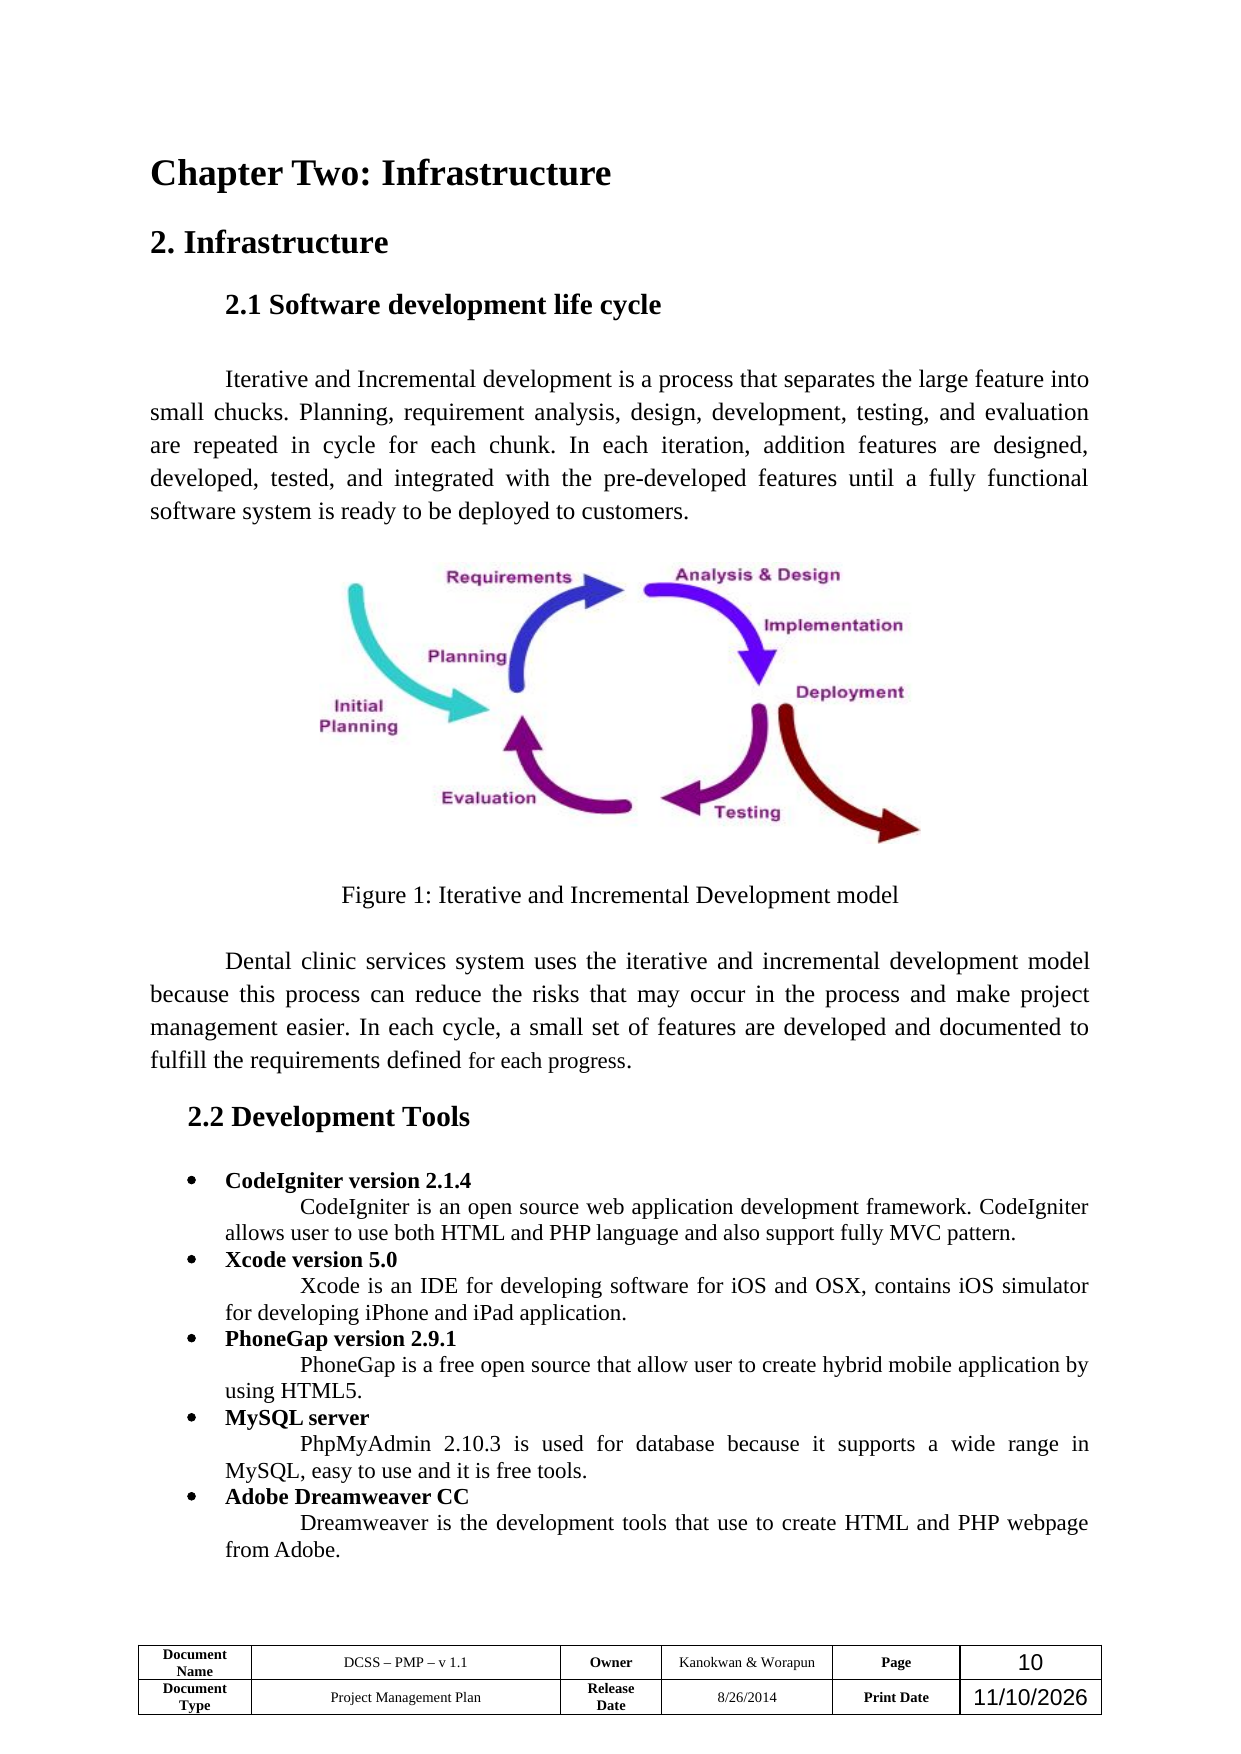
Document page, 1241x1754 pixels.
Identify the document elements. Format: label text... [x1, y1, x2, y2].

picture [319, 562, 921, 844]
text Iterative and Incremental development is a process that separates the large feature into small chucks. Planning, requirement analysis, design, development, testing, and evaluation are repeated in cycle for each chunk. In each iteration, addition features are designed, developed, tested, and integrated with the pre-developed features until a fully functional software system is ready to be deployed to customers. [150, 364, 1090, 525]
list PhoneGap is a free open source that allow user to create hybrid mobile application by using HTML5. [225, 1351, 1090, 1404]
subtitle Chapter Two: Infrastructure [150, 150, 1090, 193]
list CodeIgniter version 2.1.4 [187, 1167, 1090, 1193]
subtitle 2.2 Development Tools [150, 1099, 1090, 1133]
list Dreamweaver is the development tools that use to create HTML and PHP webpage from Adobe. [225, 1509, 1090, 1562]
text Figure 1: Iterative and Incremental Development model [150, 880, 1090, 909]
subtitle 2. Infrastructure [150, 222, 1090, 261]
list PhpMyAdmin 2.10.3 is used for database because it supports a wide range in MySQL, easy to use and it is free tools. [225, 1430, 1090, 1483]
list Xcode version 5.0 [187, 1246, 1090, 1272]
list PhoneGap version 2.9.1 [187, 1325, 1090, 1351]
list CodeIgniter is an open source web application development framework. CodeIgniter allows user to use both HTML and PHP language and also support fully MVC pattern. [225, 1193, 1090, 1246]
list Xcode is an IDE for developing software for iOS and OSX, contains iOS simulator for developing iPhone and iPad application. [225, 1272, 1090, 1325]
subtitle 2.1 Software development life cycle [150, 287, 1090, 321]
text Dental clinic services system uses the iterative and incremental development model because this process can reduce the risks that may occur in the process and make project management easier. In each cycle, a small set of features are developed and documented to fulfill the requirements defined for each progress. [150, 946, 1090, 1074]
list Adobe Dreamweaver CC [187, 1483, 1090, 1509]
list MySQL server [187, 1404, 1090, 1430]
